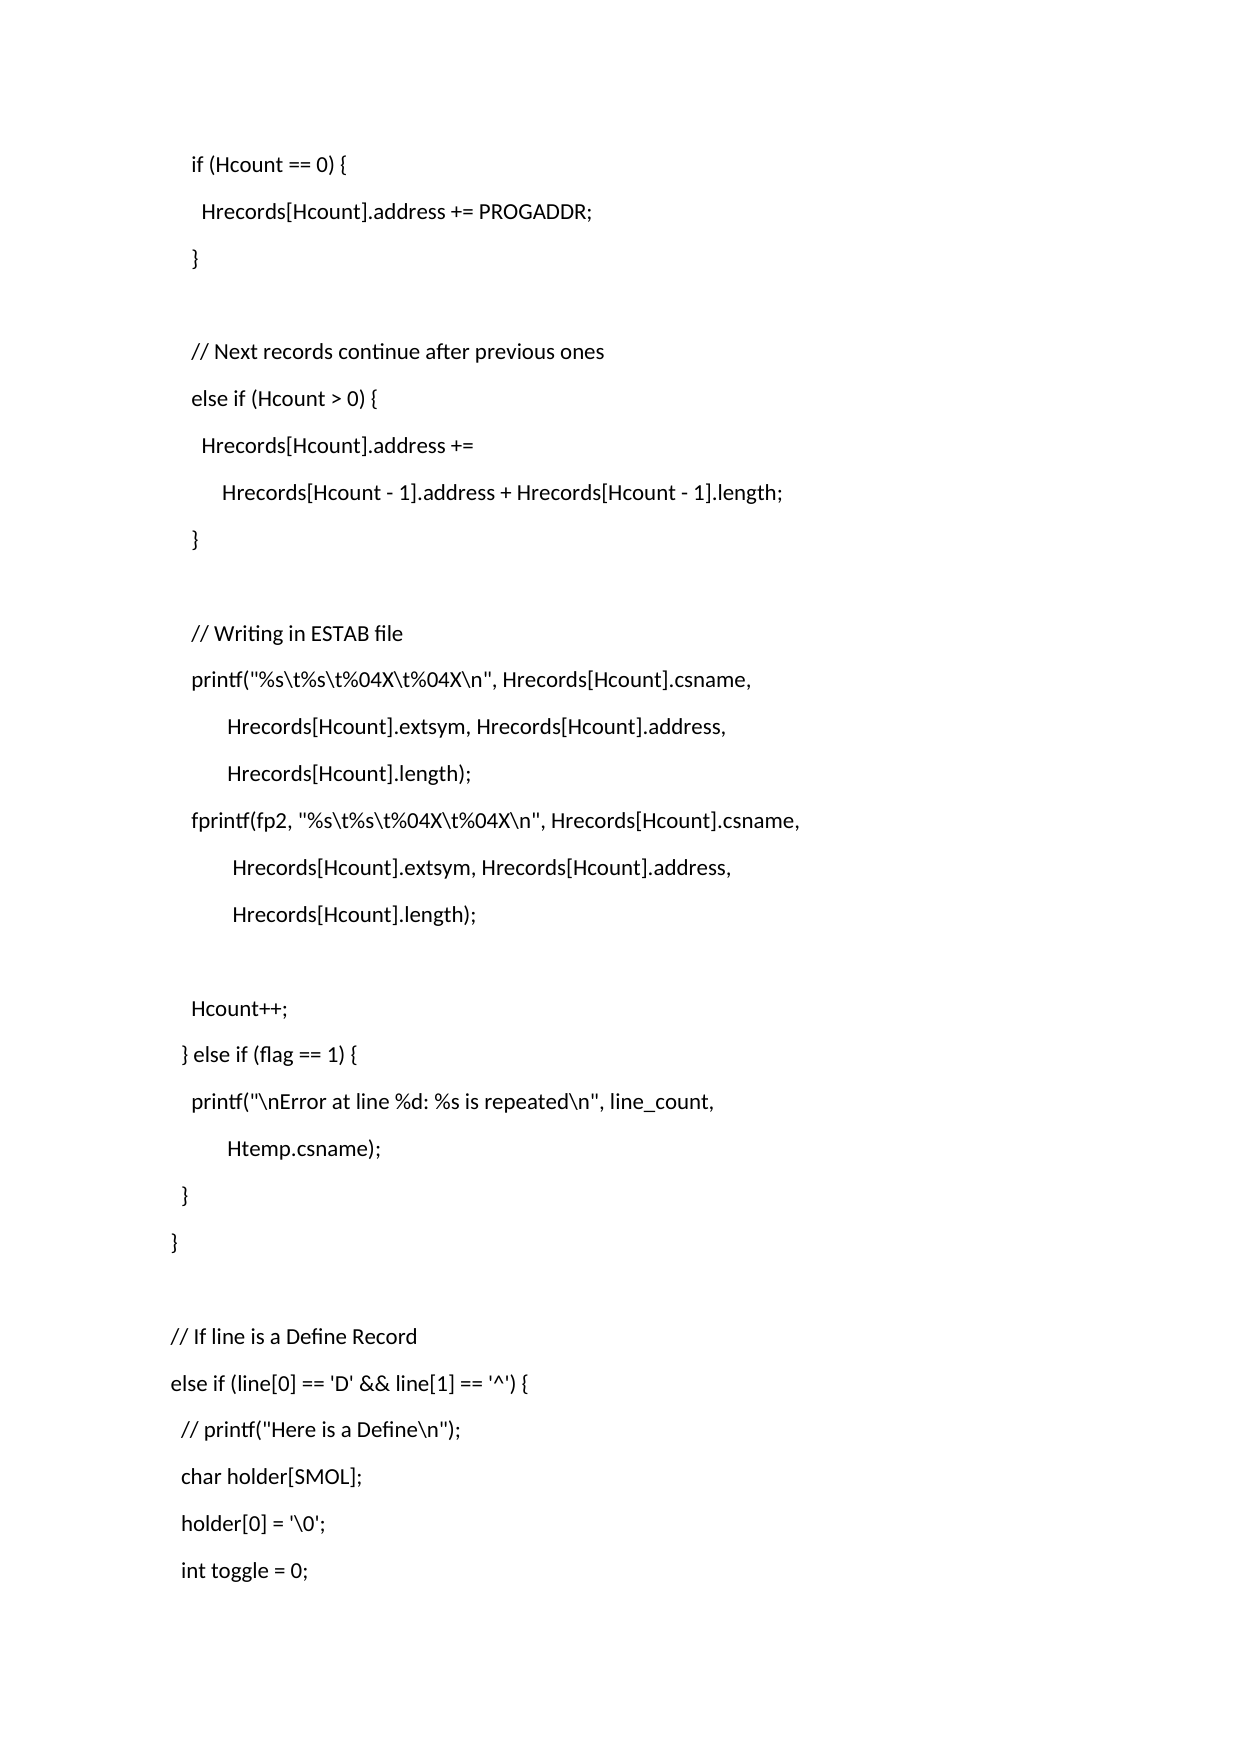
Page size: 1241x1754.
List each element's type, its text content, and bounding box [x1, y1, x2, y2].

text // Writing in ESTAB file [150, 619, 1090, 647]
text // If line is a Define Record [150, 1322, 1090, 1350]
text Hcount++; [150, 994, 1090, 1022]
text Hrecords[Hcount].extsym, Hrecords[Hcount].address, [150, 712, 1090, 741]
text Hrecords[Hcount].length); [150, 759, 1090, 787]
text if (Hcount == 0) { [150, 150, 1090, 178]
text holder[0] = '\0'; [150, 1509, 1090, 1537]
text fprintf(fp2, "%s\t%s\t%04X\t%04X\n", Hrecords[Hcount].csname, [150, 806, 1090, 834]
text char holder[SMOL]; [150, 1462, 1090, 1491]
text } [150, 525, 1090, 553]
text else if (Hcount > 0) { [150, 384, 1090, 412]
text else if (line[0] == 'D' && line[1] == '^') { [150, 1369, 1090, 1397]
text Hrecords[Hcount].extsym, Hrecords[Hcount].address, [150, 853, 1090, 881]
text } [150, 244, 1090, 272]
text Hrecords[Hcount].address += [150, 431, 1090, 459]
text Hrecords[Hcount].address += PROGADDR; [150, 197, 1090, 225]
text } [150, 1228, 1090, 1256]
text // printf("Here is a Define\n"); [150, 1416, 1090, 1444]
text printf("\nError at line %d: %s is repeated\n", line_count, [150, 1087, 1090, 1116]
text // Next records continue after previous ones [150, 337, 1090, 366]
text int toggle = 0; [150, 1556, 1090, 1584]
text Hrecords[Hcount].length); [150, 900, 1090, 928]
text Hrecords[Hcount - 1].address + Hrecords[Hcount - 1].length; [150, 478, 1090, 506]
text printf("%s\t%s\t%04X\t%04X\n", Hrecords[Hcount].csname, [150, 666, 1090, 694]
text } [150, 1181, 1090, 1209]
text } else if (flag == 1) { [150, 1041, 1090, 1069]
text Htemp.csname); [150, 1134, 1090, 1162]
